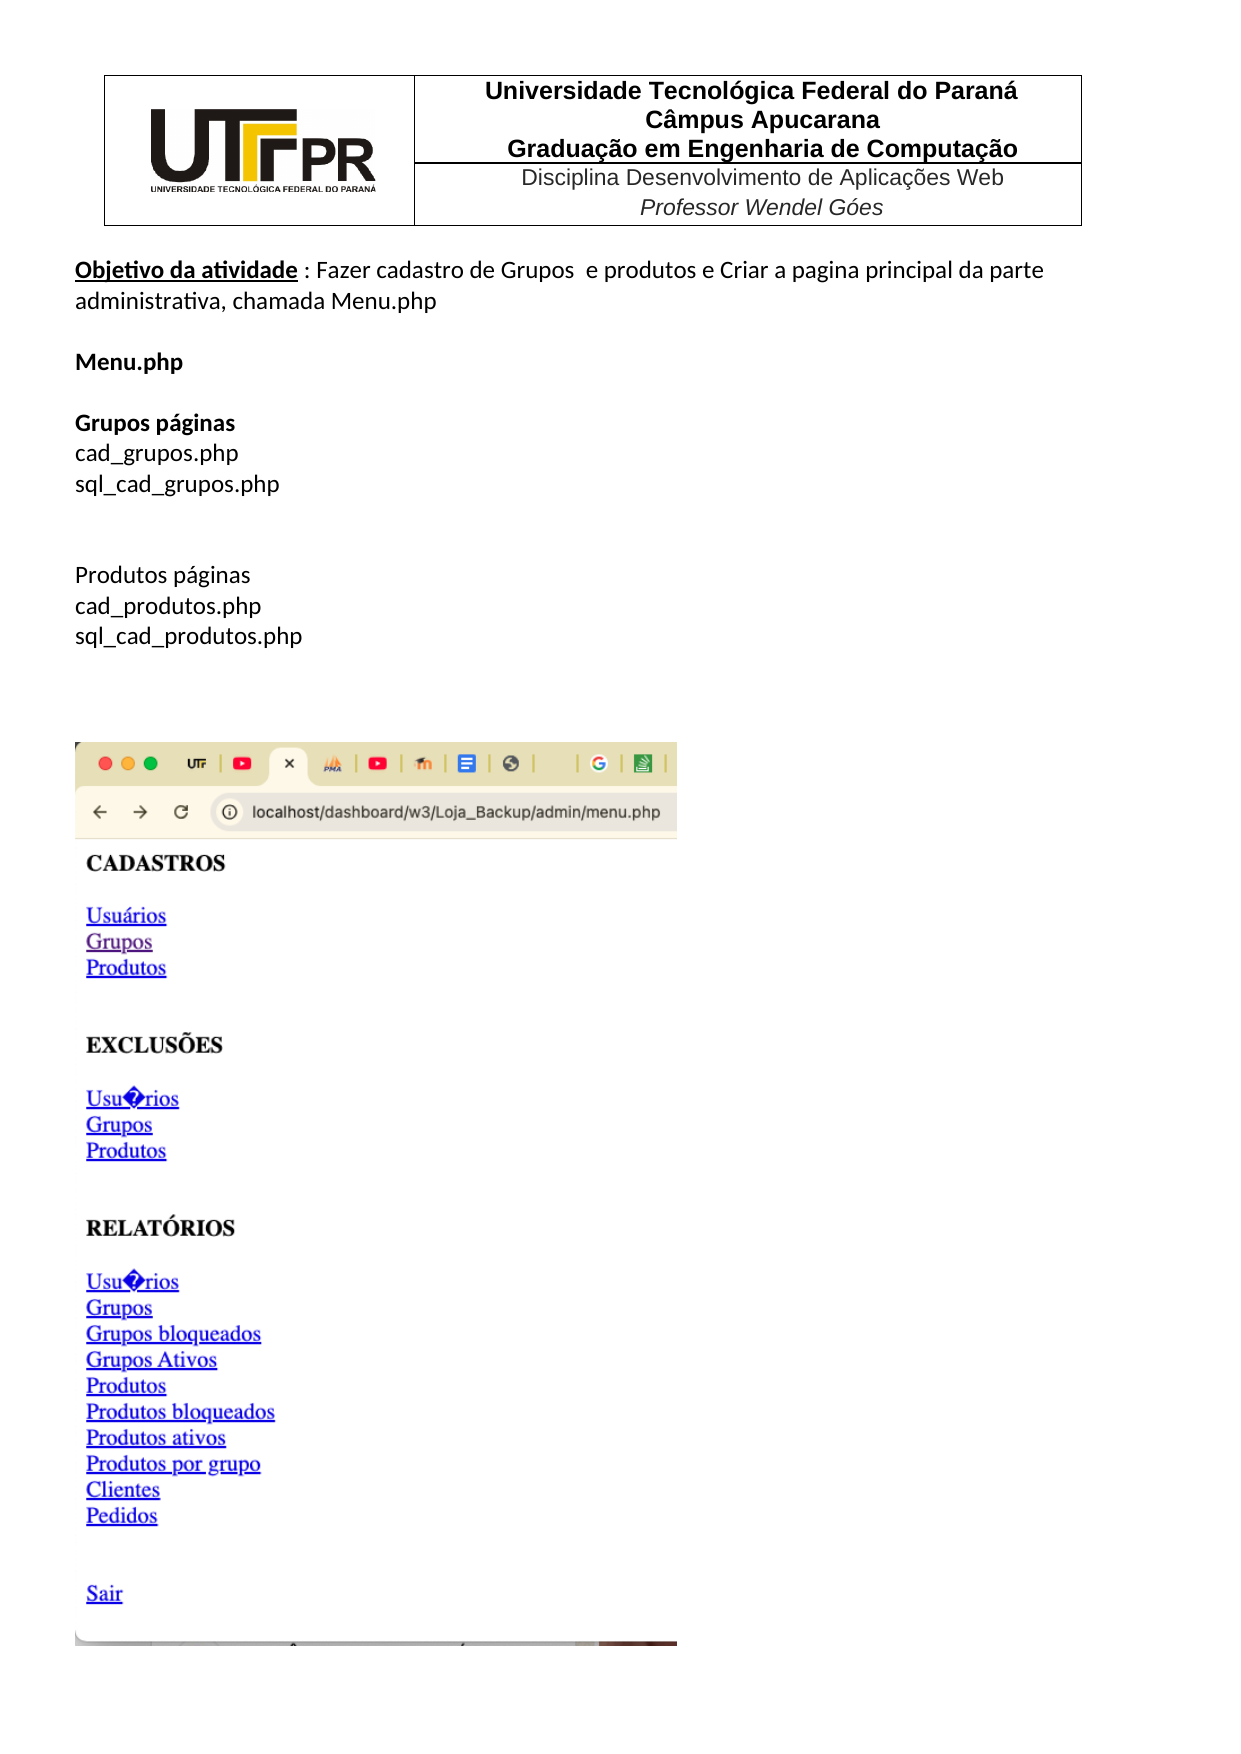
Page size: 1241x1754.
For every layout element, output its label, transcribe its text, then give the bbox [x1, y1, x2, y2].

table_header [105, 76, 414, 225]
text cad_produtos.php [75, 590, 1165, 621]
text Produtos páginas [75, 559, 1165, 590]
text sql_cad_grupos.php [75, 468, 1165, 498]
table_header Universidade Tecnológica Federal do Paraná Câmpus Apucarana Graduação em Engenharia de Computação [415, 76, 1081, 162]
text Grupos páginas [75, 407, 1165, 437]
picture [75, 742, 677, 1646]
table_cell Disciplina Desenvolvimento de Aplicações Web Professor Wendel Góes [415, 164, 1081, 225]
text cad_grupos.php [75, 437, 1165, 468]
text sql_cad_produtos.php [75, 621, 1165, 651]
text Menu.php [75, 346, 1165, 376]
text Objetivo da atividade : Fazer cadastro de Grupos e produtos e Criar a pagina principal da parte administrativa, chamada Menu.php [75, 254, 1165, 315]
picture [151, 109, 376, 192]
